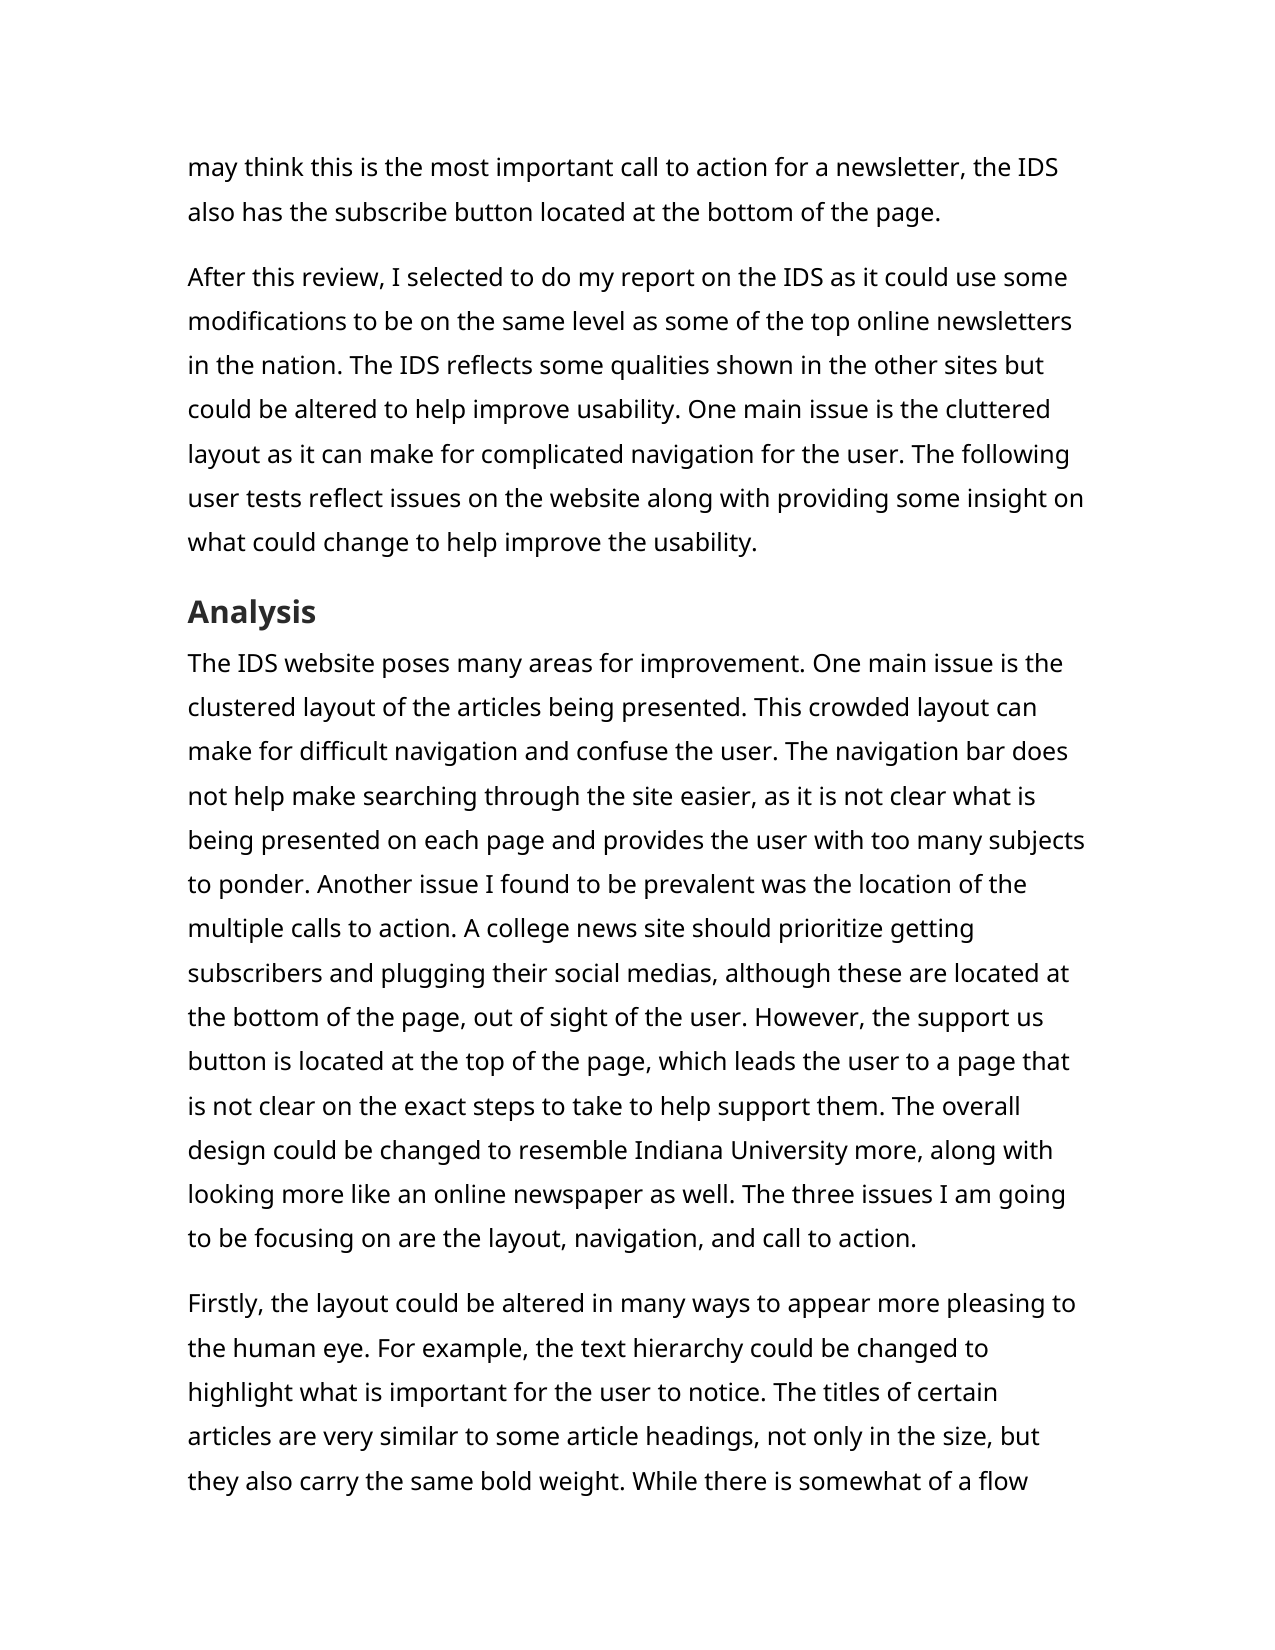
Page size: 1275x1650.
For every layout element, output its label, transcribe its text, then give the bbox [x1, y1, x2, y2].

text The IDS website poses many areas for improvement. One main issue is the clustered layout of the articles being presented. This crowded layout can make for difficult navigation and confuse the user. The navigation bar does not help make searching through the site easier, as it is not clear what is being presented on each page and provides the user with too many subjects to ponder. Another issue I found to be prevalent was the location of the multiple calls to action. A college news site should prioritize getting subscribers and plugging their social medias, although these are located at the bottom of the page, out of sight of the user. However, the support us button is located at the top of the page, which leads the user to a page that is not clear on the exact steps to take to help support them. The overall design could be changed to resemble Indiana University more, along with looking more like an online newspaper as well. The three issues I am going to be focusing on are the layout, navigation, and call to action. [187, 645, 1087, 1255]
text After this review, I selected to do my report on the IDS as it could use some modifications to be on the same level as some of the top online newsletters in the nation. The IDS reflects some qualities shown in the other sites but could be altered to help improve usability. One main issue is the cluttered layout as it can make for complicated navigation for the user. The following user tests reflect issues on the website along with providing some insight on what could change to help improve the usability. [187, 259, 1087, 559]
text Analysis [187, 590, 1087, 633]
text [187, 1286, 1087, 1497]
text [187, 150, 1087, 228]
